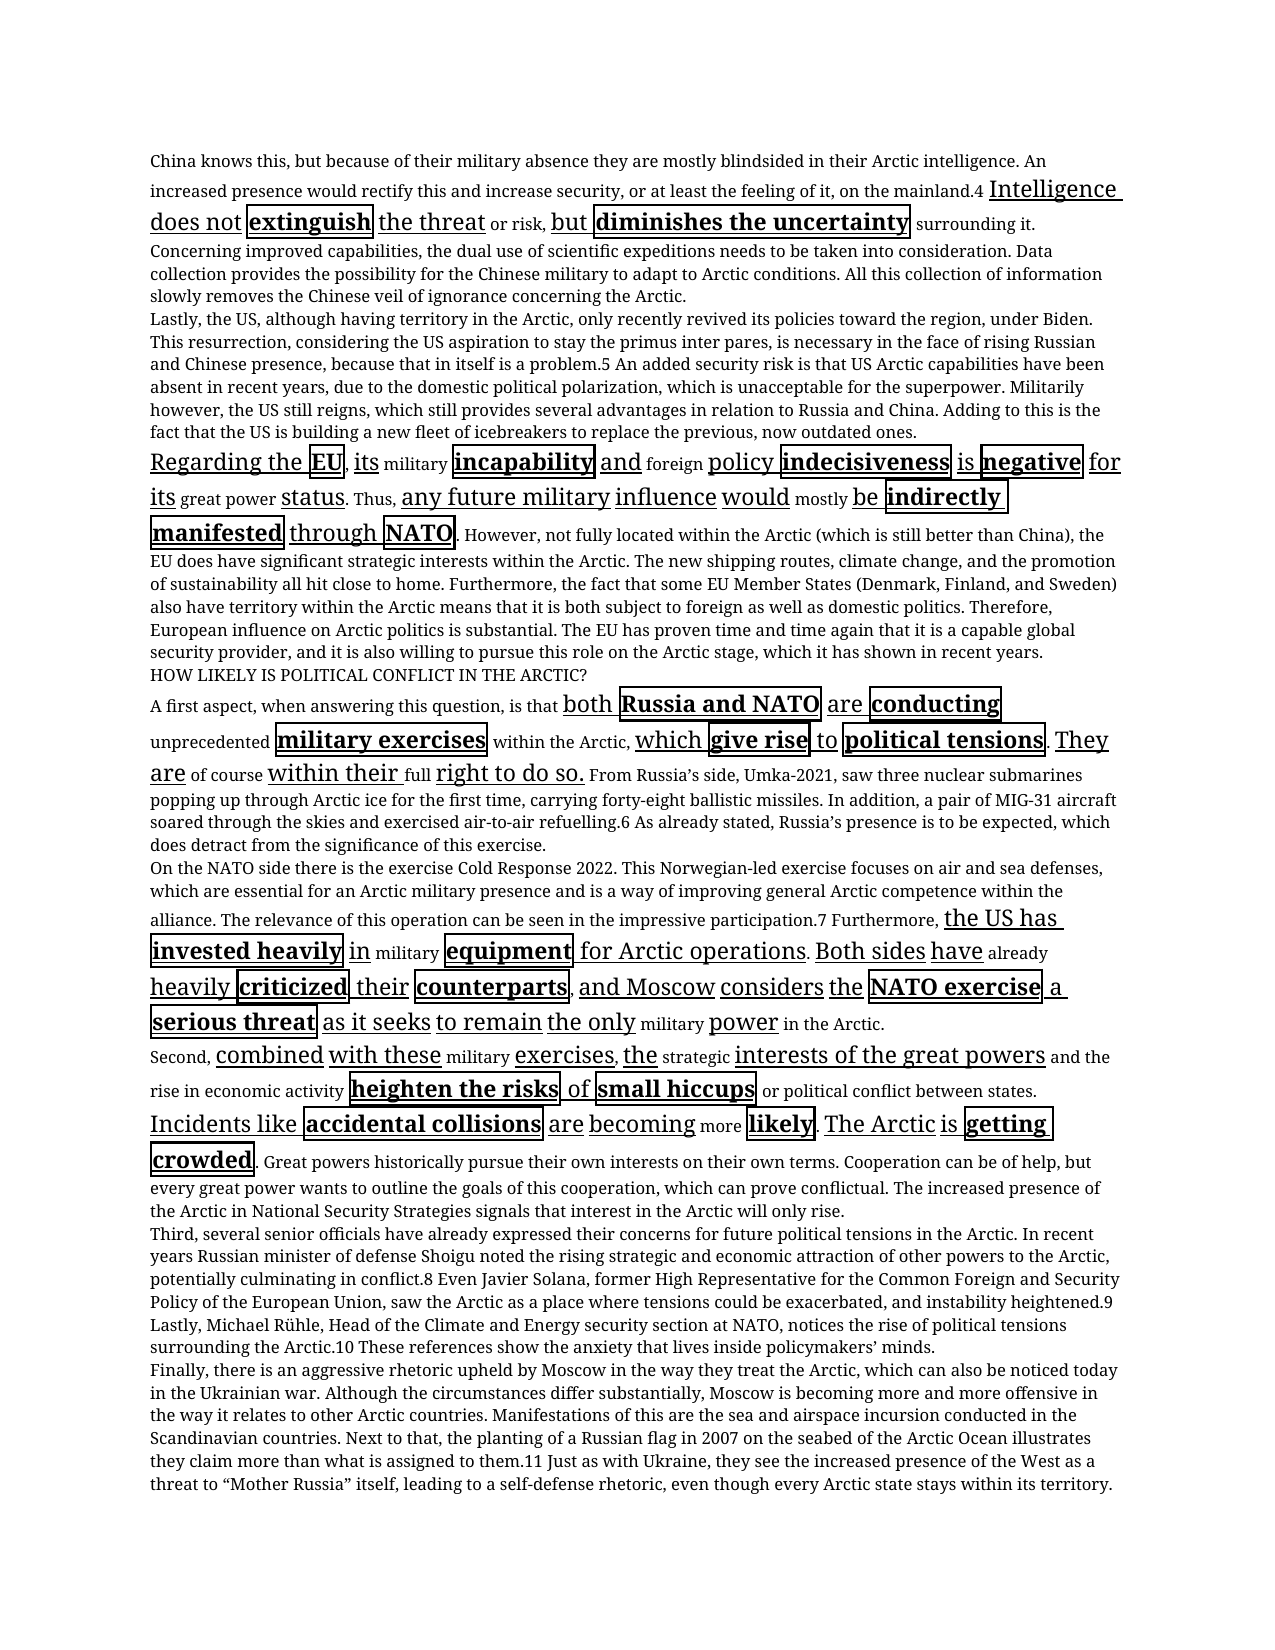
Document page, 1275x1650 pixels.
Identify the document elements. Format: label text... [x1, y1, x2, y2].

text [150, 1358, 1125, 1495]
text On the NATO side there is the exercise Cold Response 2022. This Norwegian-led exercise focuses on air and sea defenses, which are essential for an Arctic military presence and is a way of improving general Arctic competence within the alliance. The relevance of this operation can be seen in the impressive participation.7 Furthermore, the US has invested heavily in military equipment for Arctic operations. Both sides have already heavily criticized their counterparts, and Moscow considers the NATO exercise a serious threat as it seeks to remain the only military power in the Arctic. [150, 856, 1125, 1039]
text HOW LIKELY IS POLITICAL CONFLICT IN THE ARCTIC? [150, 663, 1125, 686]
text Second, combined with these military exercises, the strategic interests of the great powers and the rise in economic activity heighten the risks of small hiccups or political conflict between states. Incidents like accidental collisions are becoming more likely. The Arctic is getting crowded. Great powers historically pursue their own interests on their own terms. Cooperation can be of help, but every great power wants to outline the goals of this cooperation, which can prove conflictual. The increased presence of the Arctic in National Security Strategies signals that interest in the Arctic will only rise. [150, 1039, 1125, 1222]
text Third, several senior officials have already expressed their concerns for future political tensions in the Arctic. In recent years Russian minister of defense Shoigu noted the rising strategic and economic attraction of other powers to the Arctic, potentially culminating in conflict.8 Even Javier Solana, former High Representative for the Common Foreign and Security Policy of the European Union, saw the Arctic as a place where tensions could be exacerbated, and instability heightened.9 Lastly, Michael Rühle, Head of the Climate and Energy security section at NATO, notices the rise of political tensions surrounding the Arctic.10 These references show the anxiety that lives inside policymakers’ minds. [150, 1222, 1125, 1358]
text Lastly, the US, although having territory in the Arctic, only recently revived its policies toward the region, under Biden. This resurrection, considering the US aspiration to stay the primus inter pares, is necessary in the face of rising Russian and Chinese presence, because that in itself is a problem.5 An added security risk is that US Arctic capabilities have been absent in recent years, due to the domestic political polarization, which is unacceptable for the superpower. Militarily however, the US still reigns, which still provides several advantages in relation to Russia and China. Adding to this is the fact that the US is building a new fleet of icebreakers to replace the previous, now outdated ones. [150, 307, 1125, 444]
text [150, 150, 1125, 307]
text A first aspect, when answering this question, is that both Russia and NATO are conducting unprecedented military exercises within the Arctic, which give rise to political tensions. They are of course within their full right to do so. From Russia’s side, Umka-2021, saw three nuclear submarines popping up through Arctic ice for the first time, carrying forty-eight ballistic missiles. In addition, a pair of MIG-31 aircraft soared through the skies and exercised air-to-air refuelling.6 As already stated, Russia’s presence is to be expected, which does detract from the significance of this exercise. [150, 686, 1125, 856]
text Regarding the EU, its military incapability and foreign policy indecisiveness is negative for its great power status. Thus, any future military influence would mostly be indirectly manifested through NATO. However, not fully located within the Arctic (which is still better than China), the EU does have significant strategic interests within the Arctic. The new shipping routes, climate change, and the promotion of sustainability all hit close to home. Furthermore, the fact that some EU Member States (Denmark, Finland, and Sweden) also have territory within the Arctic means that it is both subject to foreign as well as domestic politics. Therefore, European influence on Arctic politics is substantial. The EU has proven time and time again that it is a capable global security provider, and it is also willing to pursue this role on the Arctic stage, which it has shown in recent years. [150, 444, 1125, 663]
